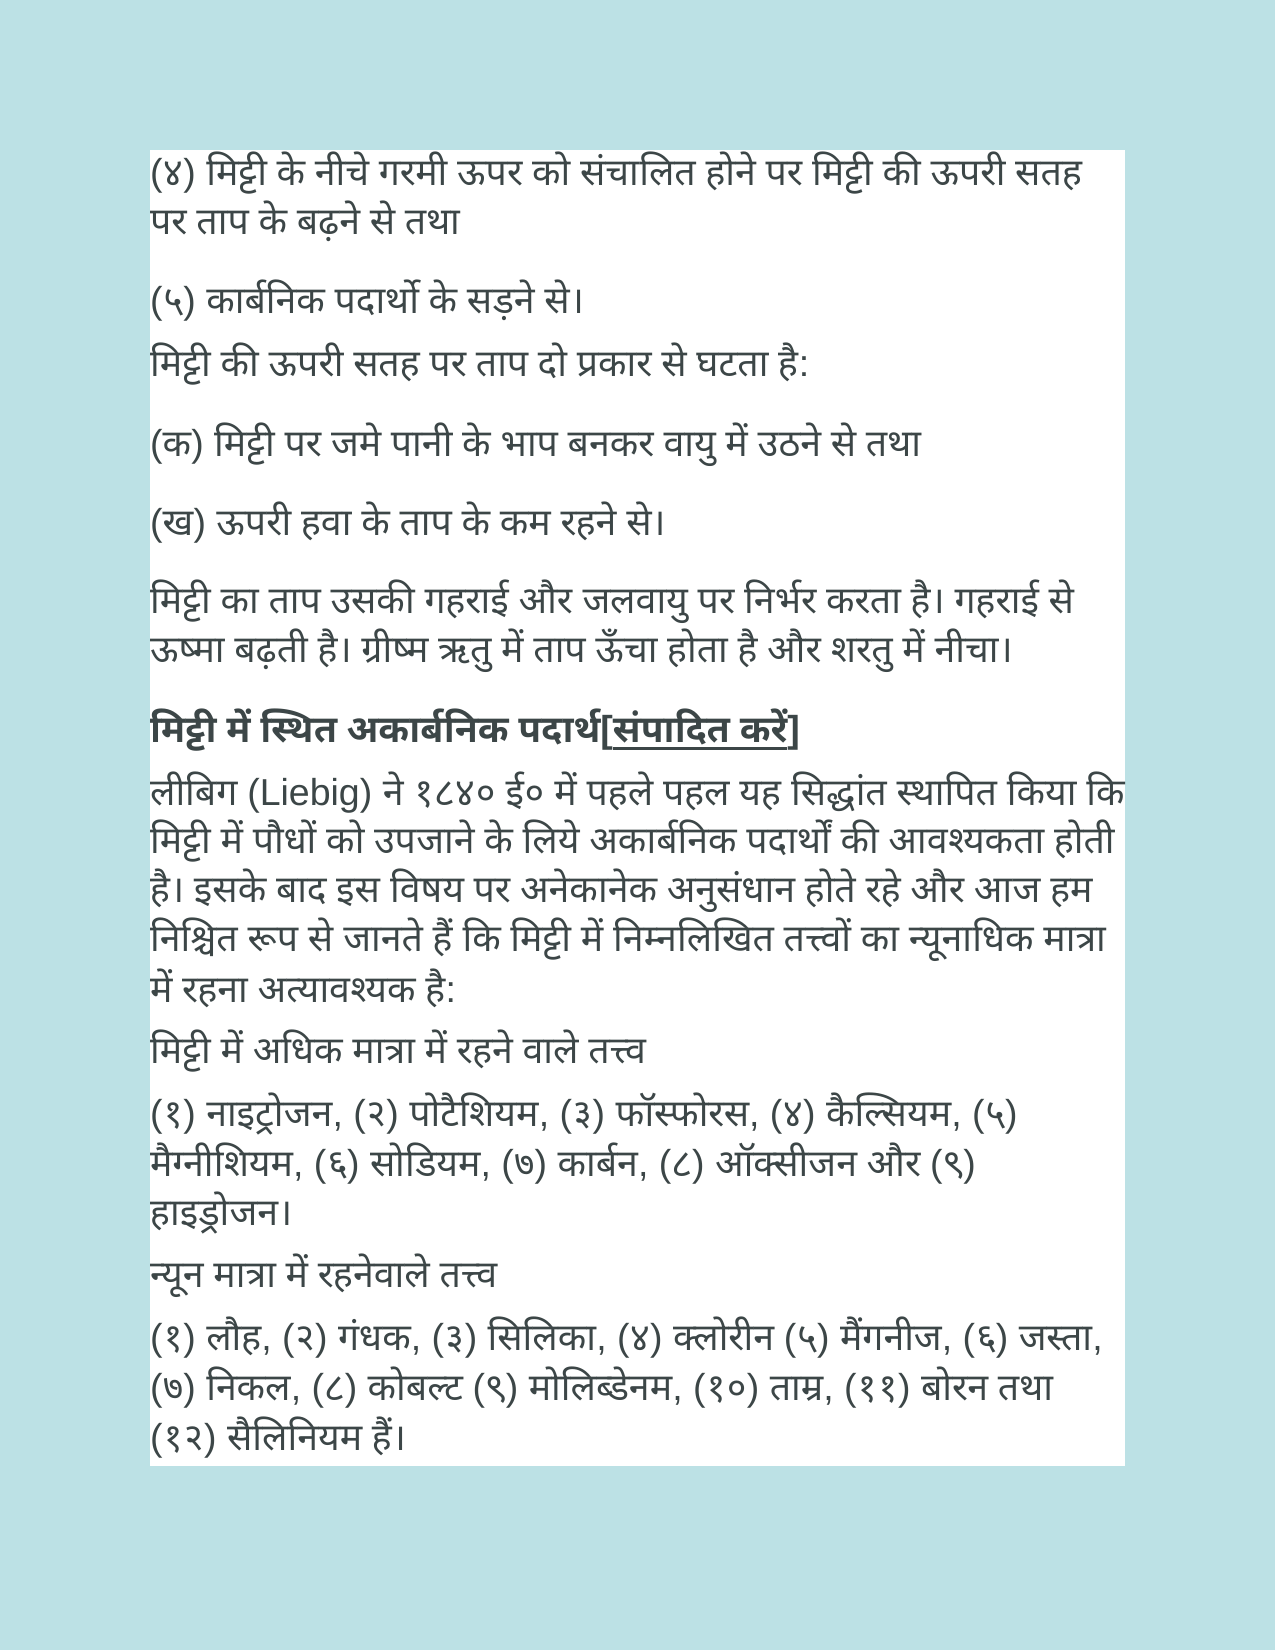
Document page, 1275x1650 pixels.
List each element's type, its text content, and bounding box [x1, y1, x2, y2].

text मिट्टी का ताप उसकी गहराई और जलवायु पर निर्भर करता है। गहराई से ऊष्मा बढ़ती है। ग्रीष्म ऋतु में ताप ऊँचा होता है और शरतु में नीचा। [150, 580, 1125, 678]
text (५) कार्बनिक पदार्थो के सड़ने से। [150, 278, 1125, 329]
text मिट्टी की ऊपरी सतह पर ताप दो प्रकार से घटता है: [150, 341, 1125, 392]
text (ख) ऊपरी हवा के ताप के कम रहने से। [150, 501, 1125, 551]
text (१) लौह, (२) गंधक, (३) सिलिका, (४) क्लोरीन (५) मैंगनीज, (६) जस्ता, (७) निकल, (८) कोबल्ट (९) मोलिब्डेनम, (१०) ताम्र, (११) बोरन तथा (१२) सैलिनियम हैं। [150, 1315, 1125, 1466]
text (१) नाइट्रोजन, (२) पोटैशियम, (३) फॉस्फोरस, (४) कैल्सियम, (५) मैग्नीशियम, (६) सोडियम, (७) कार्बन, (८) ऑक्सीजन और (९) हाइड्रोजन। [150, 1091, 1125, 1241]
subtitle न्यून मात्रा में रहनेवाले तत्त्व [150, 1253, 1125, 1302]
text लीबिग (Liebig) ने १८४० ई० में पहले पहल यह सिद्धांत स्थापित किया कि मिट्टी में पौधों को उपजाने के लिये अकार्बनिक पदार्थों की आवश्यकता होती है। इसके बाद इस विषय पर अनेकानेक अनुसंधान होते रहे और आज हम निश्चित रूप से जानते हैं कि मिट्टी में निम्नलिखित तत्त्वों का न्यूनाधिक मात्रा में रहना अत्यावश्यक है: [150, 770, 1125, 1017]
text (४) मिट्टी के नीचे गरमी ऊपर को संचालित होने पर मिट्टी की ऊपरी सतह पर ताप के बढ़ने से तथा [150, 150, 1125, 249]
text मिट्टी में स्थित अकार्बनिक पदार्थ[संपादित करें] [150, 707, 1125, 757]
subtitle मिट्टी में अधिक मात्रा में रहने वाले तत्त्व [150, 1030, 1125, 1079]
text (क) मिट्टी पर जमे पानी के भाप बनकर वायु में उठने से तथा [150, 421, 1125, 471]
